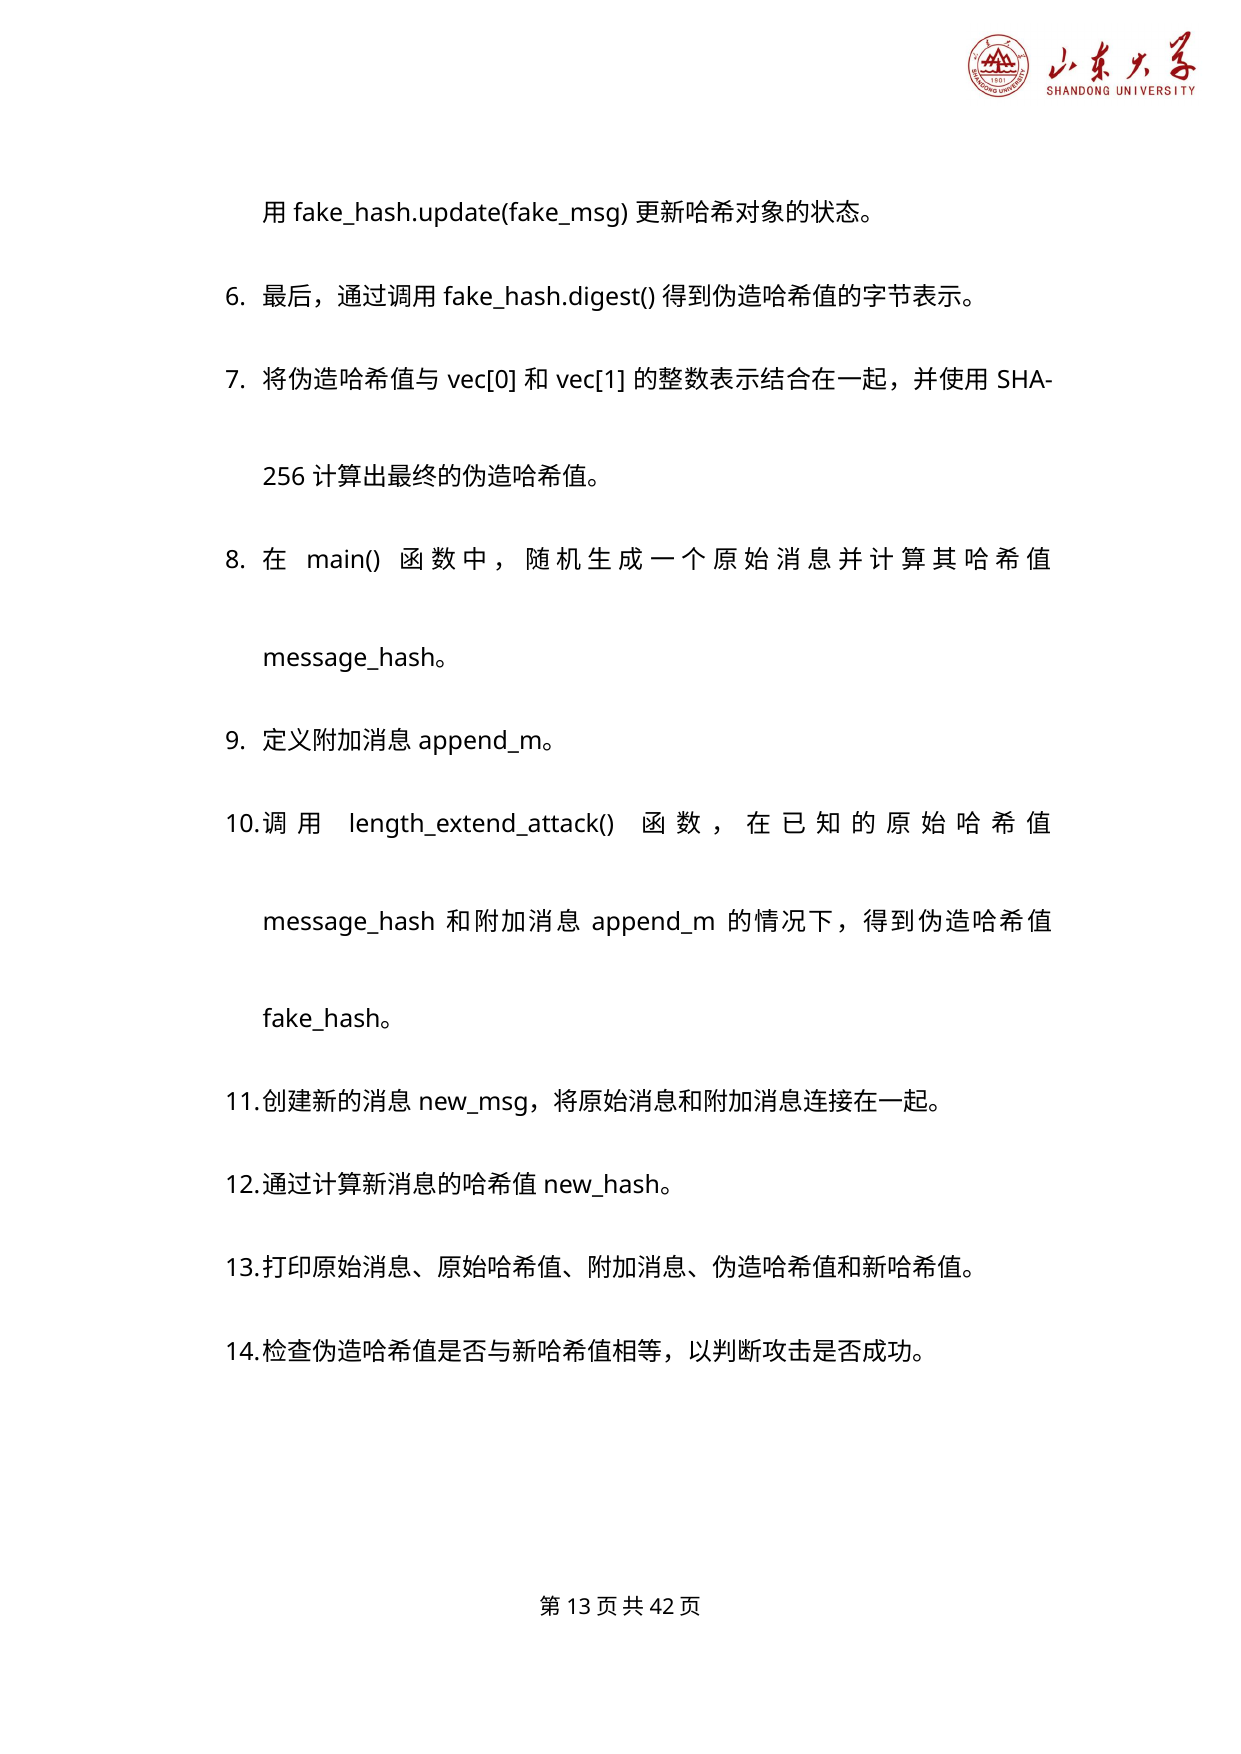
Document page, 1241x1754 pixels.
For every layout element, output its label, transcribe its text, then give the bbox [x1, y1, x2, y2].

list 通过计算新消息的哈希值 new_hash。 [225, 1150, 1053, 1215]
list 最后，通过调用 fake_hash.digest() 得到伪造哈希值的字节表示。 [225, 262, 1053, 327]
list 打印原始消息、原始哈希值、附加消息、伪造哈希值和新哈希值。 [225, 1233, 1053, 1298]
list 将伪造哈希值与 vec[0] 和 vec[1] 的整数表示结合在一起，并使用 SHA-256 计算出最终的伪造哈希值。 [225, 345, 1053, 507]
list 创建新的消息 new_msg，将原始消息和附加消息连接在一起。 [225, 1067, 1053, 1132]
list 调用 length_extend_attack() 函数，在已知的原始哈希值 message_hash 和附加消息 append_m 的情况下，得到伪造哈希值 fake_hash。 [225, 789, 1053, 1049]
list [225, 178, 1053, 243]
list 在 main() 函数中，随机生成一个原始消息并计算其哈希值 message_hash。 [225, 525, 1053, 688]
list 定义附加消息 append_m。 [225, 706, 1053, 771]
picture [964, 23, 1203, 106]
list 检查伪造哈希值是否与新哈希值相等，以判断攻击是否成功。 [225, 1317, 1053, 1382]
